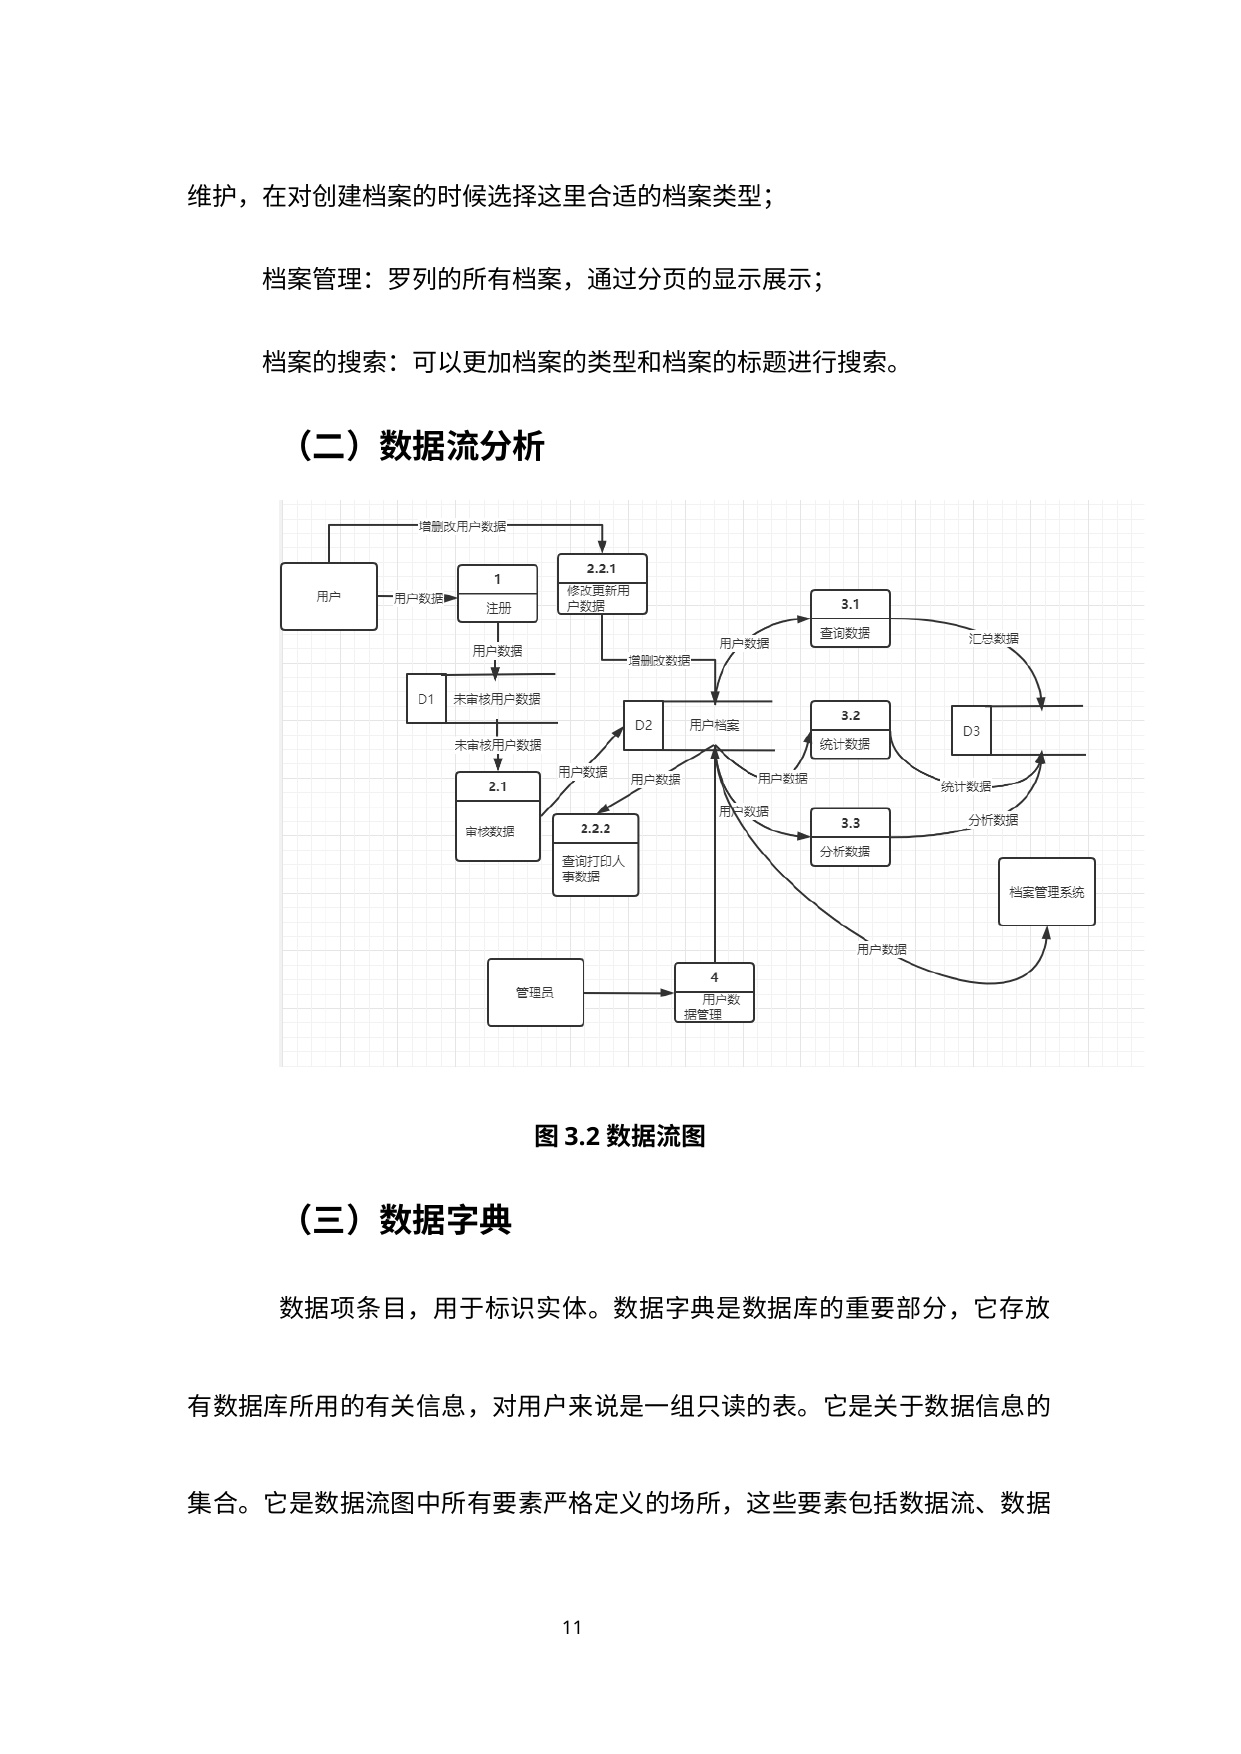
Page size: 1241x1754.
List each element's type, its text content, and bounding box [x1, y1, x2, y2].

text 图3.2 数据流图 [187, 1102, 1053, 1167]
text 档案的搜索：可以更加档案的类型和档案的标题进行搜索。 [187, 328, 1053, 393]
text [187, 1274, 1053, 1534]
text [187, 162, 1053, 227]
subtitle （三）数据字典 [187, 1186, 1053, 1251]
subtitle （二）数据流分析 [187, 411, 1053, 476]
picture [279, 500, 1145, 1067]
text 档案管理：罗列的所有档案，通过分页的显示展示； [187, 245, 1053, 310]
